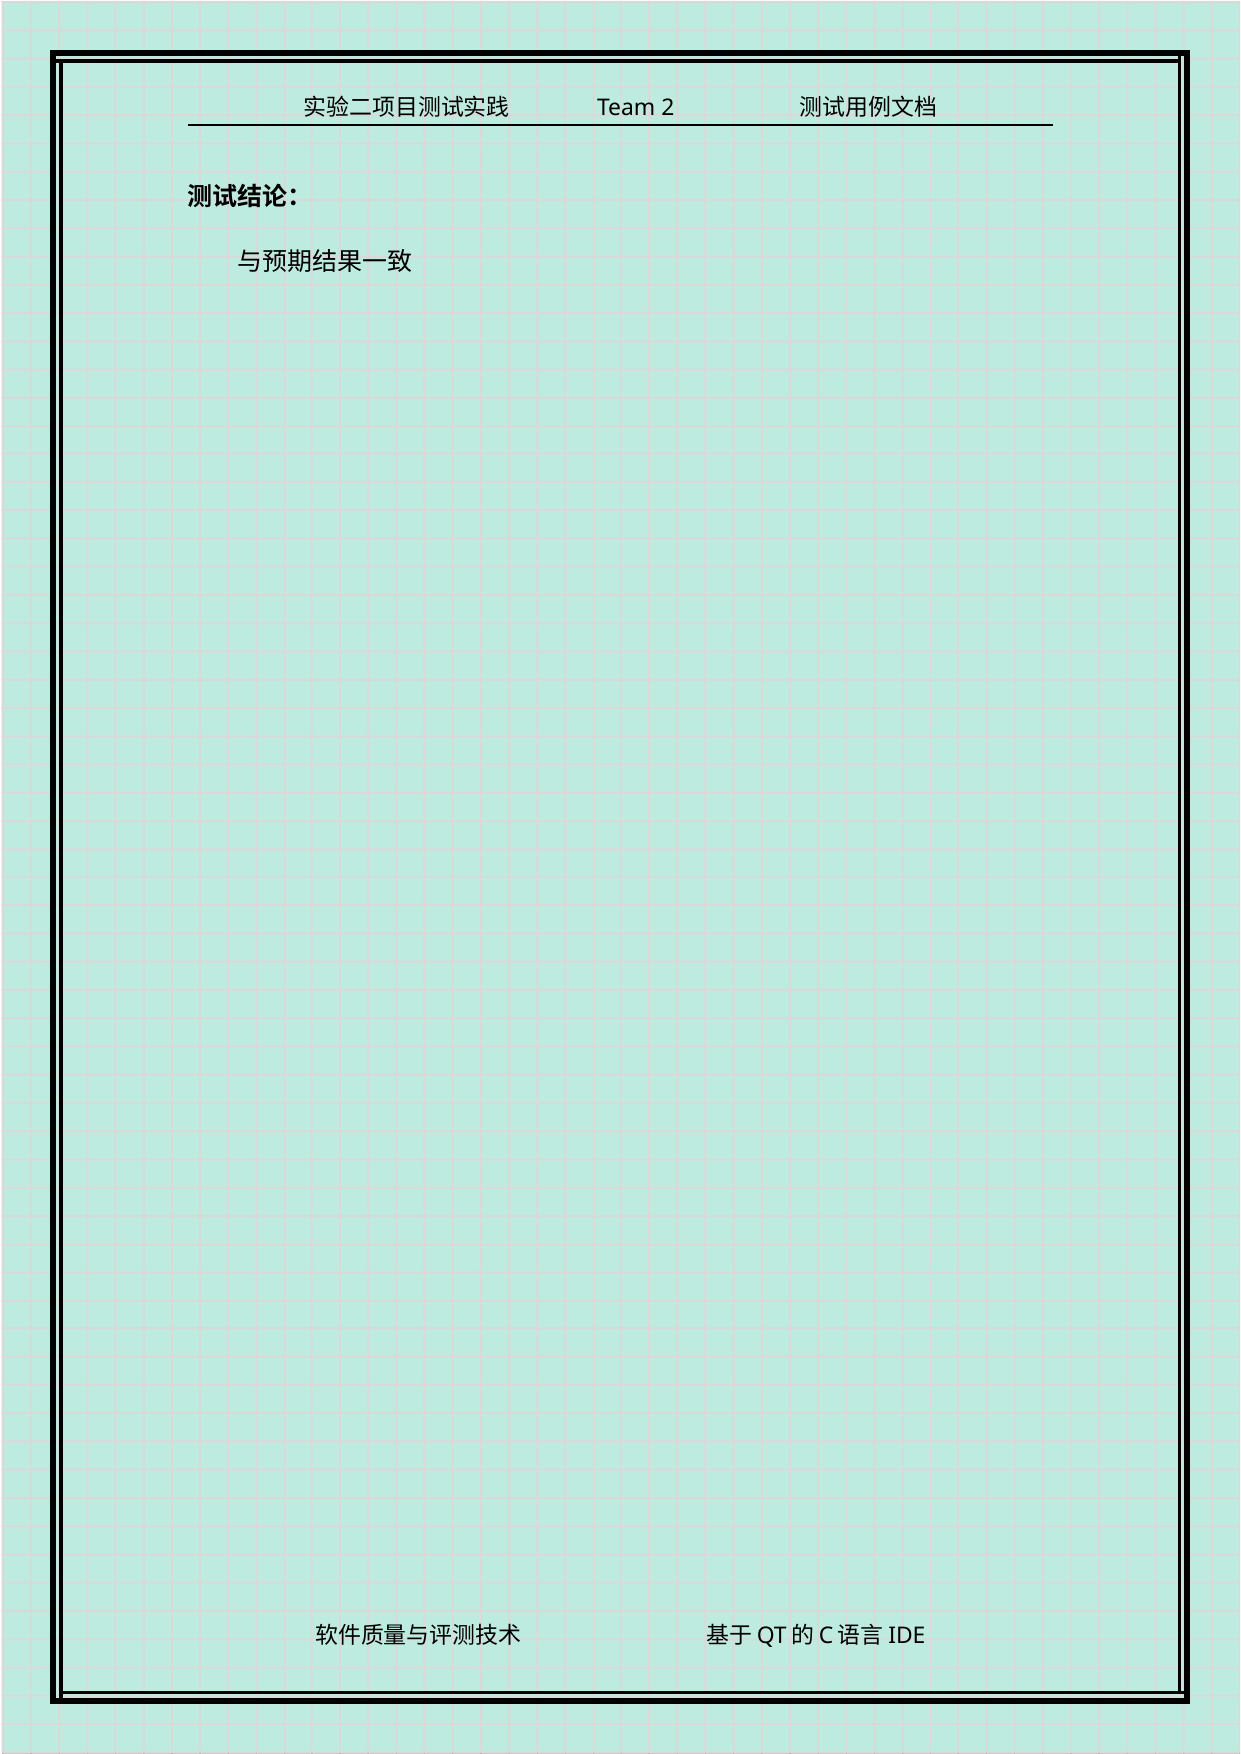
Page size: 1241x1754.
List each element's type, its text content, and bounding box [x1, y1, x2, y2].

text 测试结论： [187, 162, 1053, 227]
text 与预期结果一致 [187, 227, 1053, 292]
picture [0, 0, 1241, 1754]
